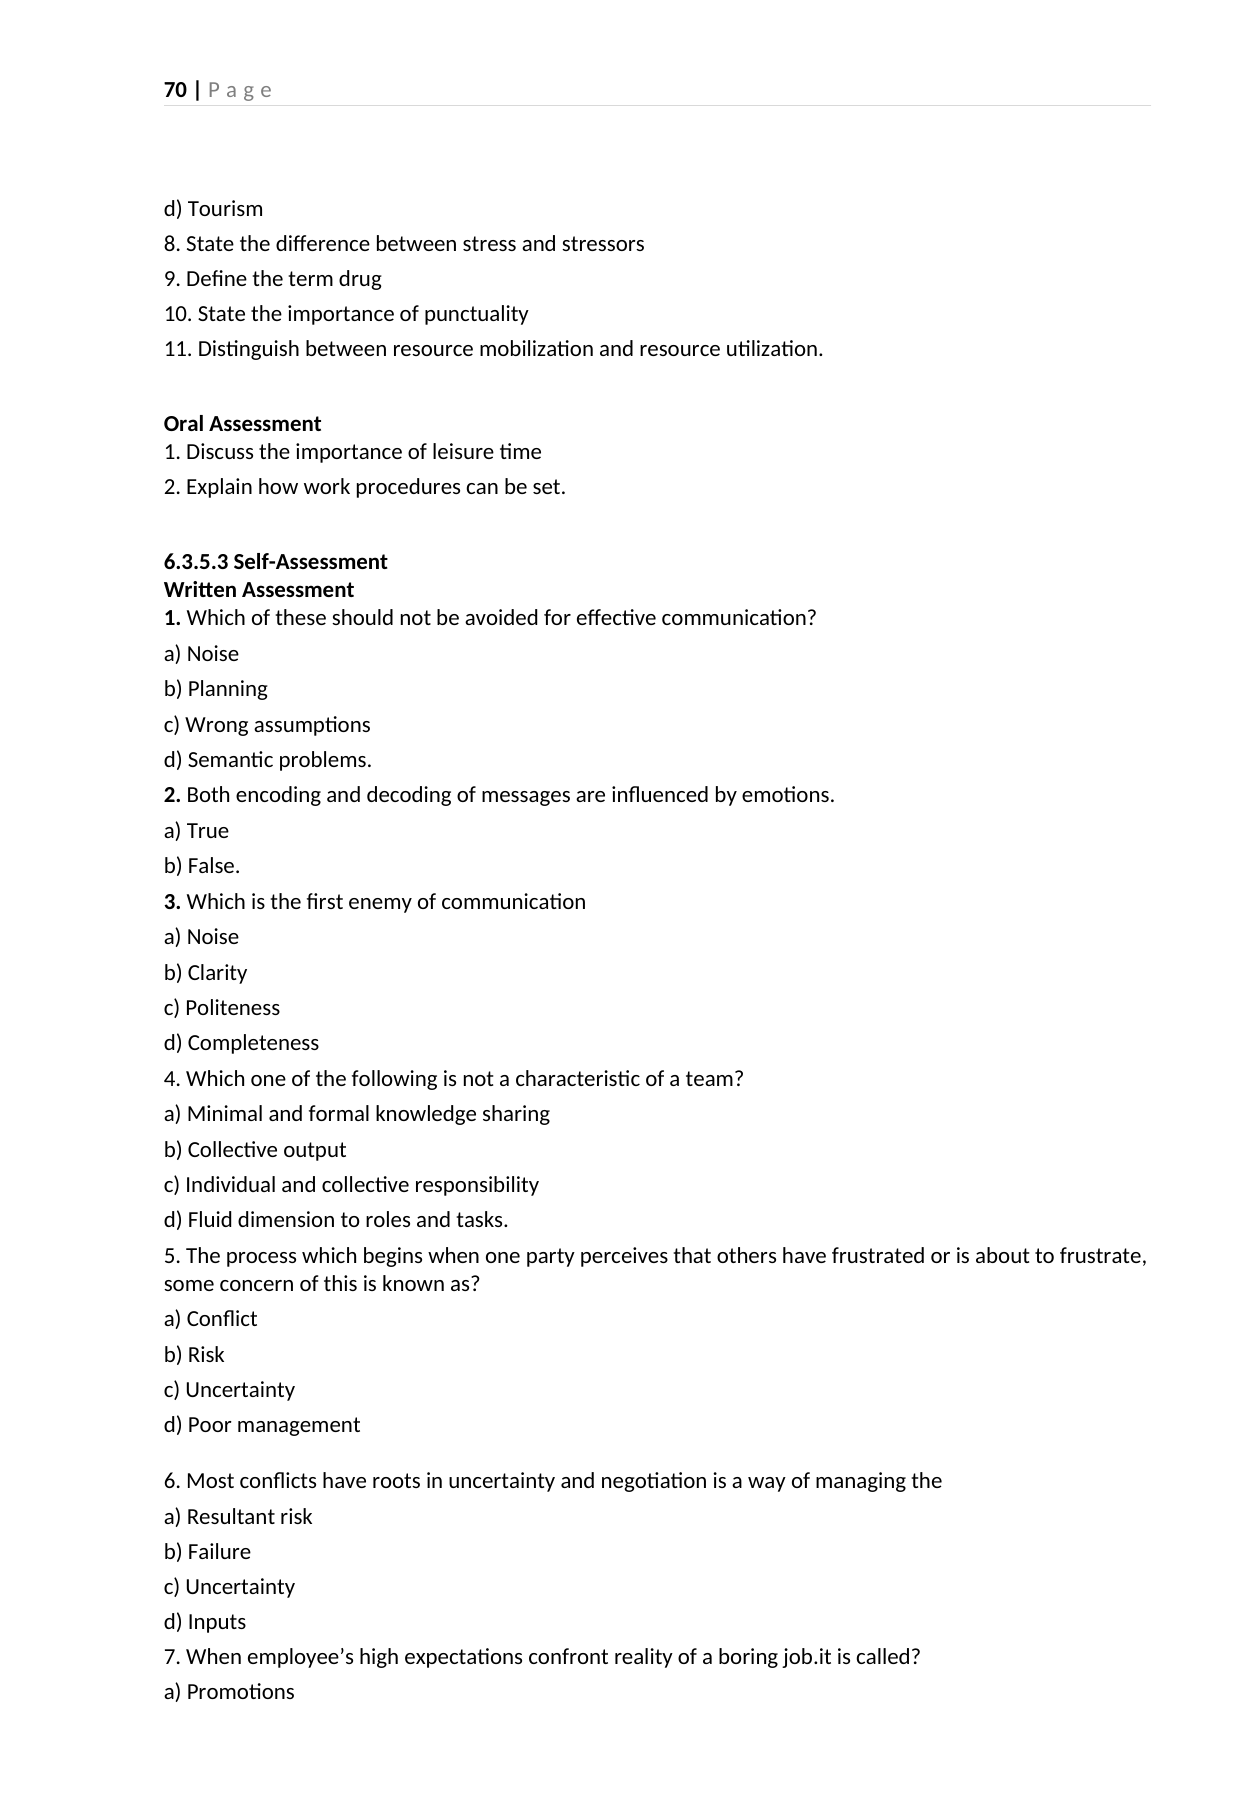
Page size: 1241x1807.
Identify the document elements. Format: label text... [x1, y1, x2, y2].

text a) Minimal and formal knowledge sharing [163, 1099, 1151, 1127]
text a) Noise [163, 922, 1151, 950]
text 9. Define the term drug [163, 264, 1151, 292]
text b) Failure [163, 1537, 1151, 1565]
text c) Politeness [163, 993, 1151, 1021]
text b) Collective output [163, 1135, 1151, 1163]
text c) Wrong assumptions [163, 710, 1151, 738]
text 1. Which of these should not be avoided for effective communication? [163, 603, 1151, 631]
text b) Clarity [163, 958, 1151, 986]
text b) False. [163, 851, 1151, 879]
text a) Resultant risk [163, 1502, 1151, 1530]
text a) Conflict [163, 1304, 1151, 1332]
text b) Risk [163, 1340, 1151, 1368]
text Oral Assessment [163, 409, 1151, 437]
text c) Uncertainty [163, 1572, 1151, 1600]
text d) Tourism [163, 194, 1151, 222]
text 8. State the difference between stress and stressors [163, 229, 1151, 257]
text 1. Discuss the importance of leisure time [163, 437, 1151, 465]
text d) Poor management [163, 1411, 1151, 1439]
text 10. State the importance of punctuality [163, 299, 1151, 327]
text 4. Which one of the following is not a characteristic of a team? [163, 1064, 1151, 1092]
text 2. Explain how work procedures can be set. [163, 472, 1151, 501]
text d) Completeness [163, 1028, 1151, 1056]
text 7. When employee’s high expectations confront reality of a boring job.it is called? [163, 1642, 1151, 1670]
text 6.3.5.3 Self-Assessment [163, 547, 1151, 575]
text c) Uncertainty [163, 1375, 1151, 1403]
text a) Noise [163, 639, 1151, 667]
text d) Fluid dimension to roles and tasks. [163, 1206, 1151, 1233]
text 6. Most conflicts have roots in uncertainty and negotiation is a way of managing the [163, 1467, 1151, 1495]
text a) Promotions [163, 1677, 1151, 1705]
text d) Inputs [163, 1607, 1151, 1635]
text b) Planning [163, 674, 1151, 702]
text d) Semantic problems. [163, 745, 1151, 773]
text a) True [163, 816, 1151, 844]
text Written Assessment [163, 575, 1151, 603]
text 5. The process which begins when one party perceives that others have frustrated or is about to frustrate, some concern of this is known as? [163, 1241, 1151, 1297]
text c) Individual and collective responsibility [163, 1170, 1151, 1198]
text 3. Which is the first enemy of communication [163, 887, 1151, 915]
text 11. Distinguish between resource mobilization and resource utilization. [163, 334, 1151, 362]
text 2. Both encoding and decoding of messages are influenced by emotions. [163, 781, 1151, 808]
